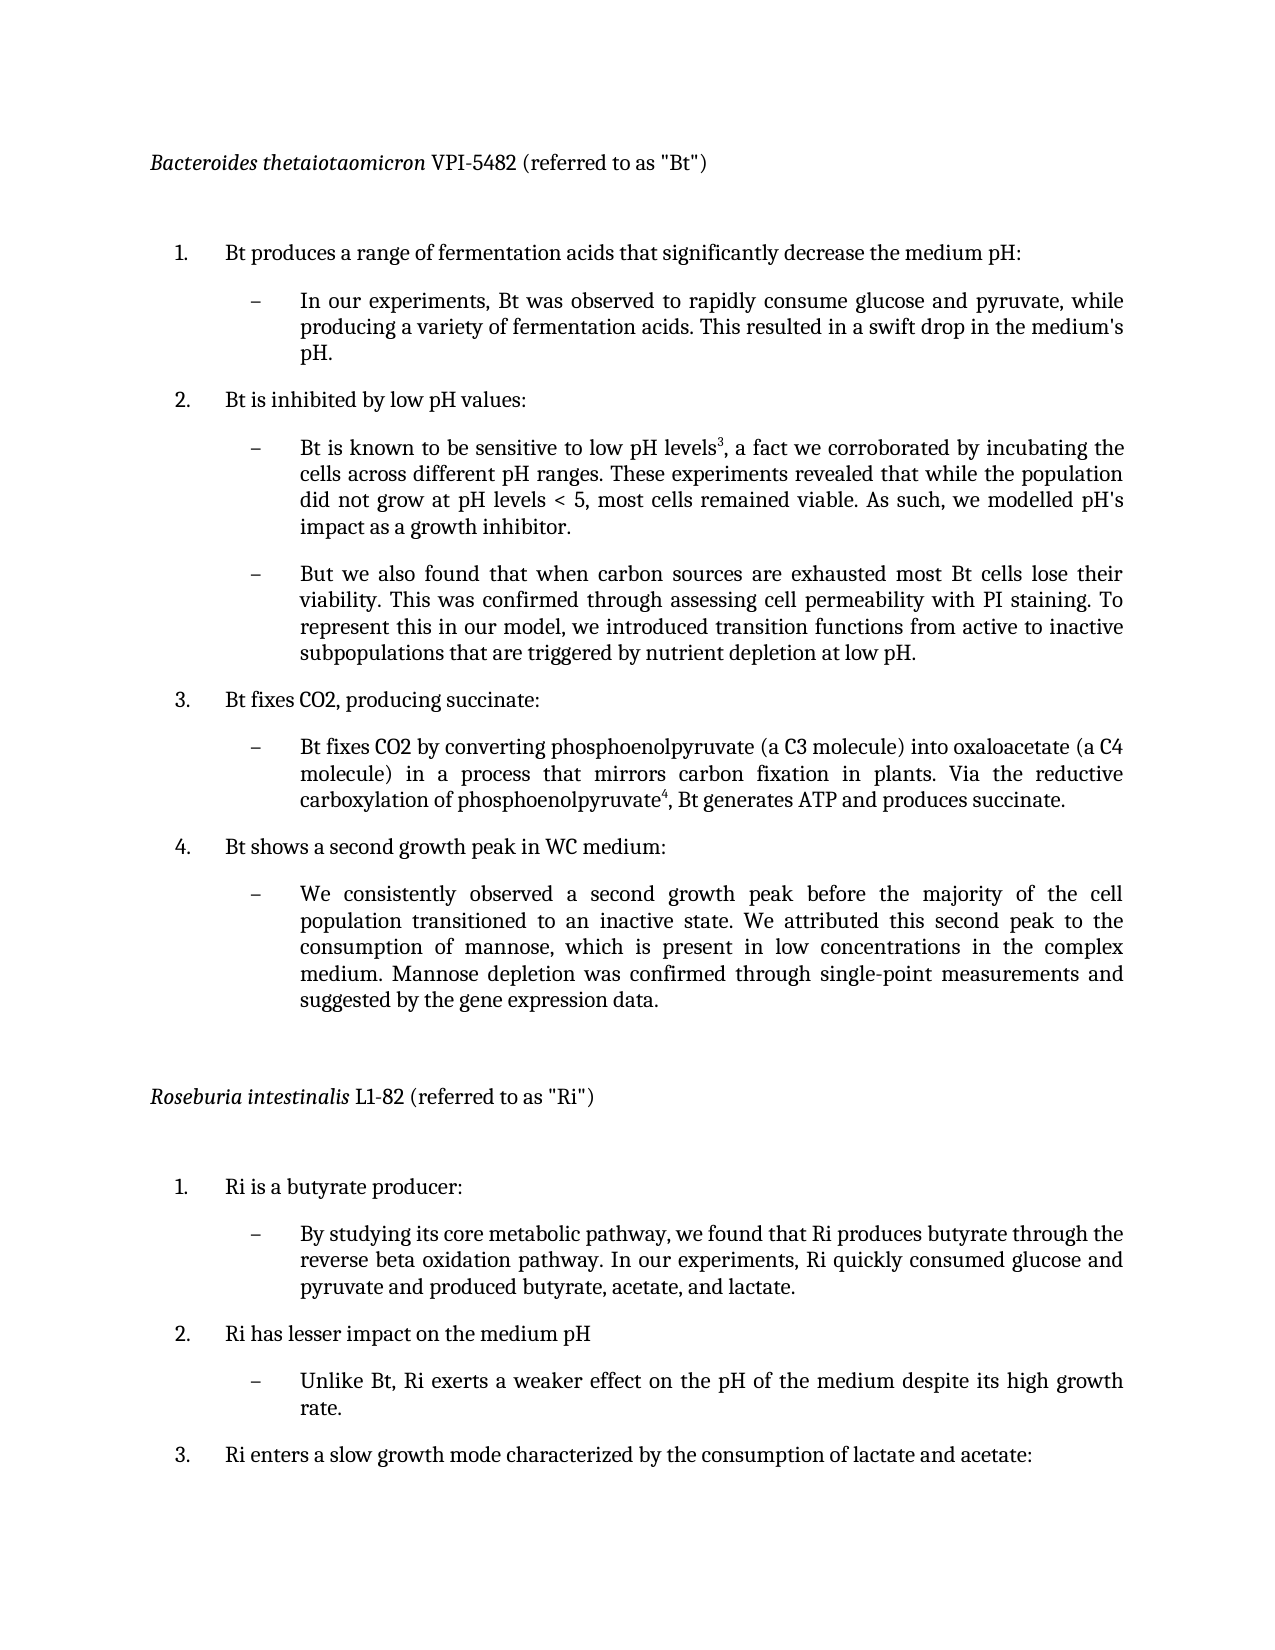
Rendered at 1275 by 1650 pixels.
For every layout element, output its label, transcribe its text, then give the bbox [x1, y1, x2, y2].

subtitle Roseburia intestinalis L1-82 (referred to as "Ri") [150, 1083, 1125, 1110]
list By studying its core metabolic pathway, we found that Ri produces butyrate through the reverse beta oxidation pathway. In our experiments, Ri quickly consumed glucose and pyruvate and produced butyrate, acetate, and lactate. [250, 1221, 1125, 1300]
list Ri enters a slow growth mode characterized by the consumption of lactate and acetate: [175, 1441, 1125, 1468]
subtitle Bacteroides thetaiotaomicron VPI-5482 (referred to as "Bt") [150, 150, 1125, 176]
list Unlike Bt, Ri exerts a weaker effect on the pH of the medium despite its high growth rate. [250, 1368, 1125, 1421]
list But we also found that when carbon sources are exhausted most Bt cells lose their viability. This was confirmed through assessing cell permeability with PI staining. To represent this in our model, we introduced transition functions from active to inactive subpopulations that are triggered by nutrient depletion at low pH. [250, 561, 1125, 666]
list Bt fixes CO2 by converting phosphoenolpyruvate (a C3 molecule) into oxaloacetate (a C4 molecule) in a process that mirrors carbon fixation in plants. Via the reductive carboxylation of phosphoenolpyruvate4, Bt generates ATP and produces succinate. [250, 734, 1125, 813]
list Ri is a butyrate producer: [175, 1174, 1125, 1200]
list We consistently observed a second growth peak before the majority of the cell population transitioned to an inactive state. We attributed this second peak to the consumption of mannose, which is present in low concentrations in the complex medium. Mannose depletion was confirmed through single-point measurements and suggested by the gene expression data. [250, 881, 1125, 1013]
list Ri has lesser impact on the medium pH [175, 1321, 1125, 1347]
list Bt is known to be sensitive to low pH levels3, a fact we corroborated by incubating the cells across different pH ranges. These experiments revealed that while the population did not grow at pH levels < 5, most cells remained viable. As such, we modelled pH's impact as a growth inhibitor. [250, 434, 1125, 540]
list In our experiments, Bt was observed to rapidly consume glucose and pyruvate, while producing a variety of fermentation acids. This resulted in a swift drop in the medium's pH. [250, 287, 1125, 366]
list Bt is inhibited by low pH values: [175, 387, 1125, 414]
list Bt shows a second growth peak in WC medium: [175, 834, 1125, 860]
list Bt fixes CO2, producing succinate: [175, 687, 1125, 713]
list Bt produces a range of fermentation acids that significantly decrease the medium pH: [175, 240, 1125, 267]
